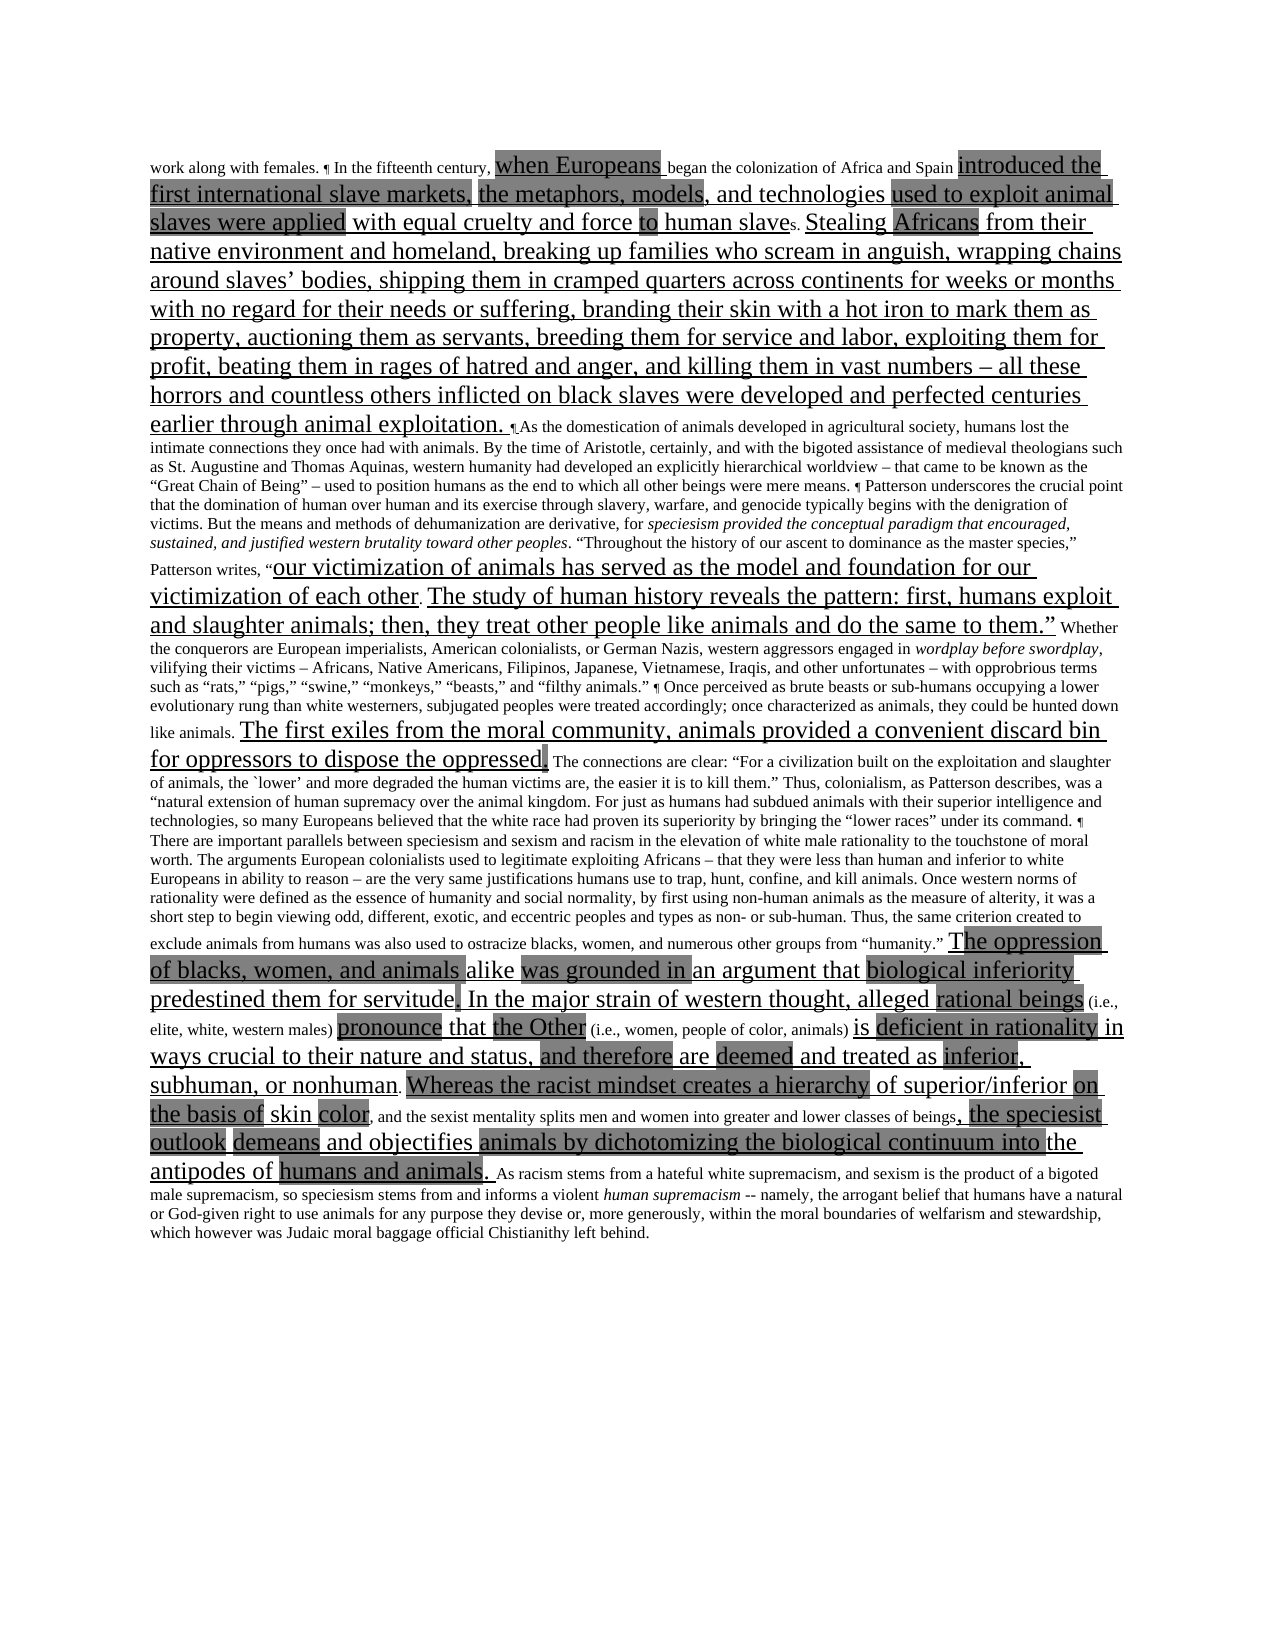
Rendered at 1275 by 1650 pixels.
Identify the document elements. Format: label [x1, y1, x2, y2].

text [150, 150, 1125, 1242]
